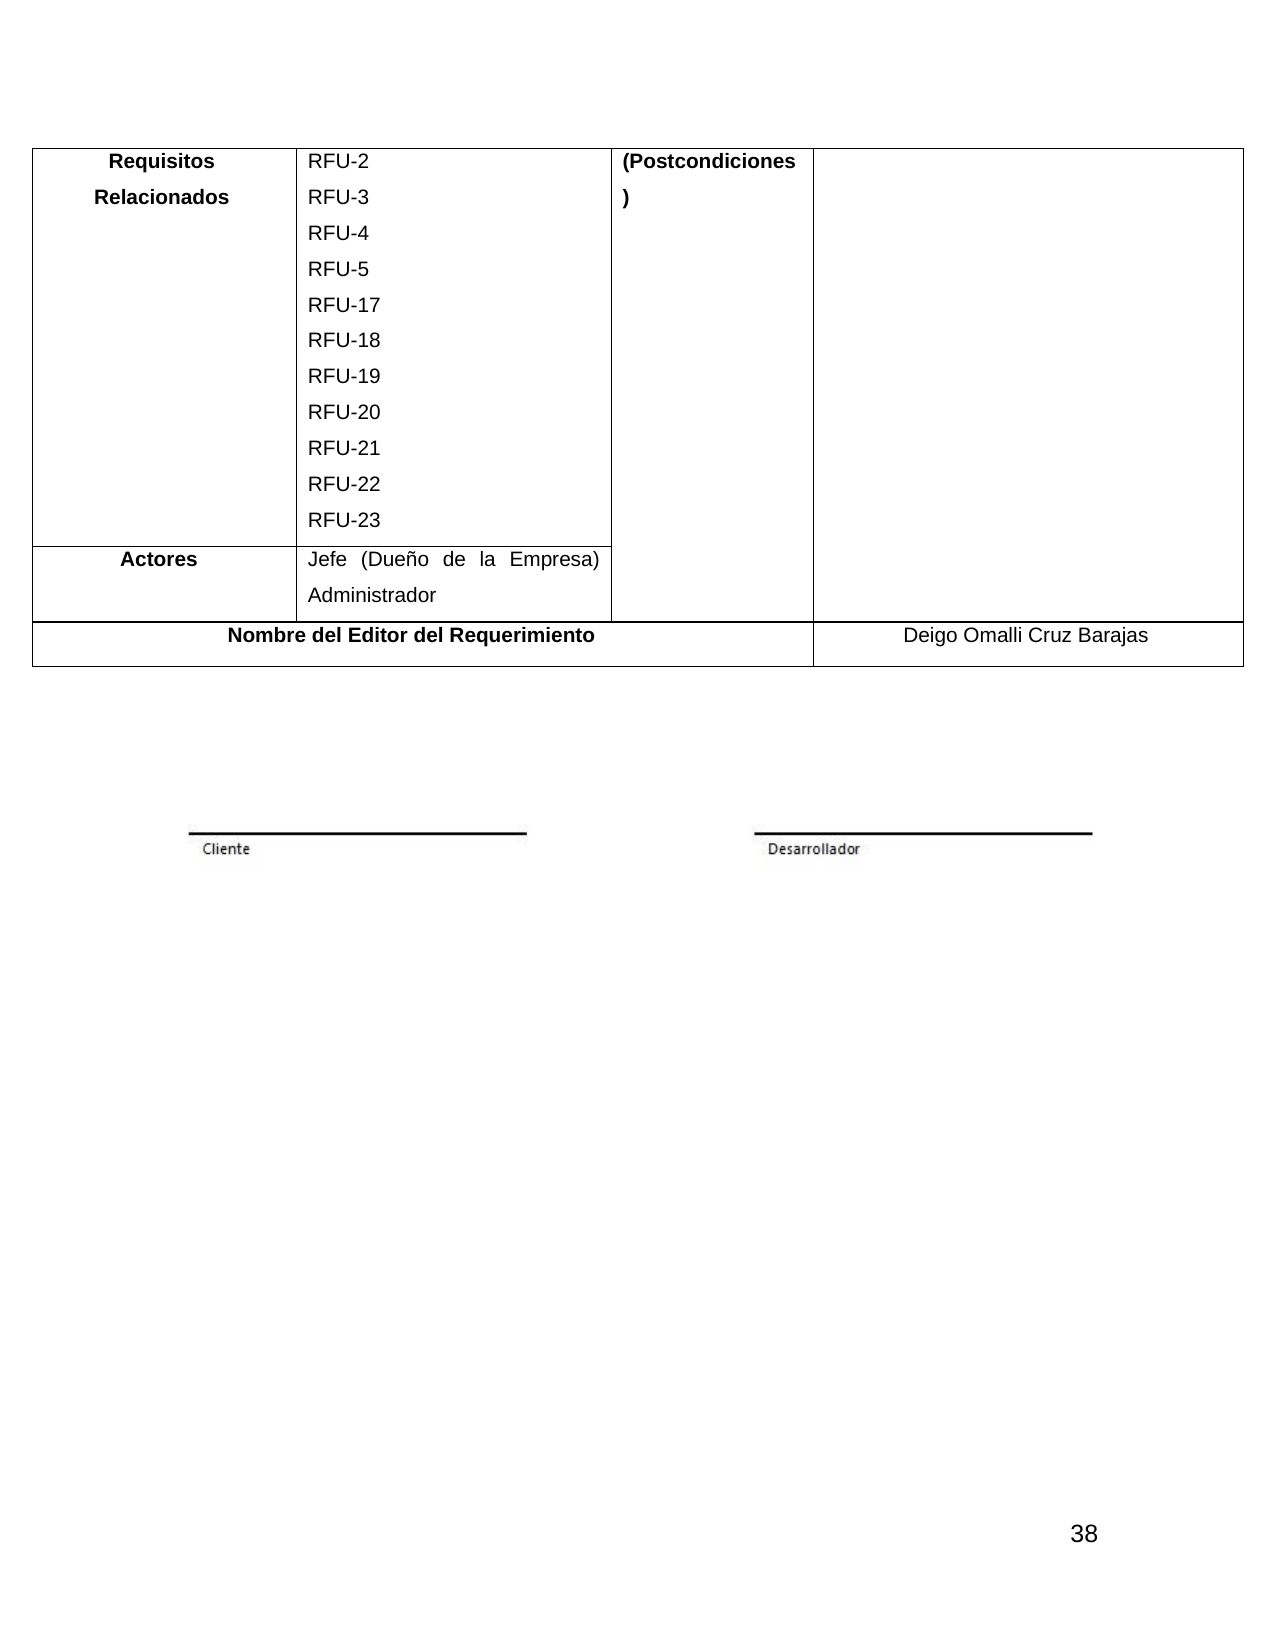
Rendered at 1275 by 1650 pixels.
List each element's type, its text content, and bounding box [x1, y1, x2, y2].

table_cell Nombre del Editor del Requerimiento [33, 623, 611, 666]
table_cell RFU-2 RFU-3 RFU-4 RFU-5 RFU-17 RFU-18 RFU-19 RFU-20 RFU-21 RFU-22 RFU-23 [297, 149, 611, 546]
table_cell [611, 623, 813, 666]
table_cell Requisitos Relacionados [33, 149, 296, 546]
picture [177, 824, 1098, 868]
table_cell Deigo Omalli Cruz Barajas [814, 623, 1243, 666]
table_cell Jefe (Dueño de la Empresa) Administrador [297, 547, 611, 621]
table_cell Actores [33, 547, 296, 621]
